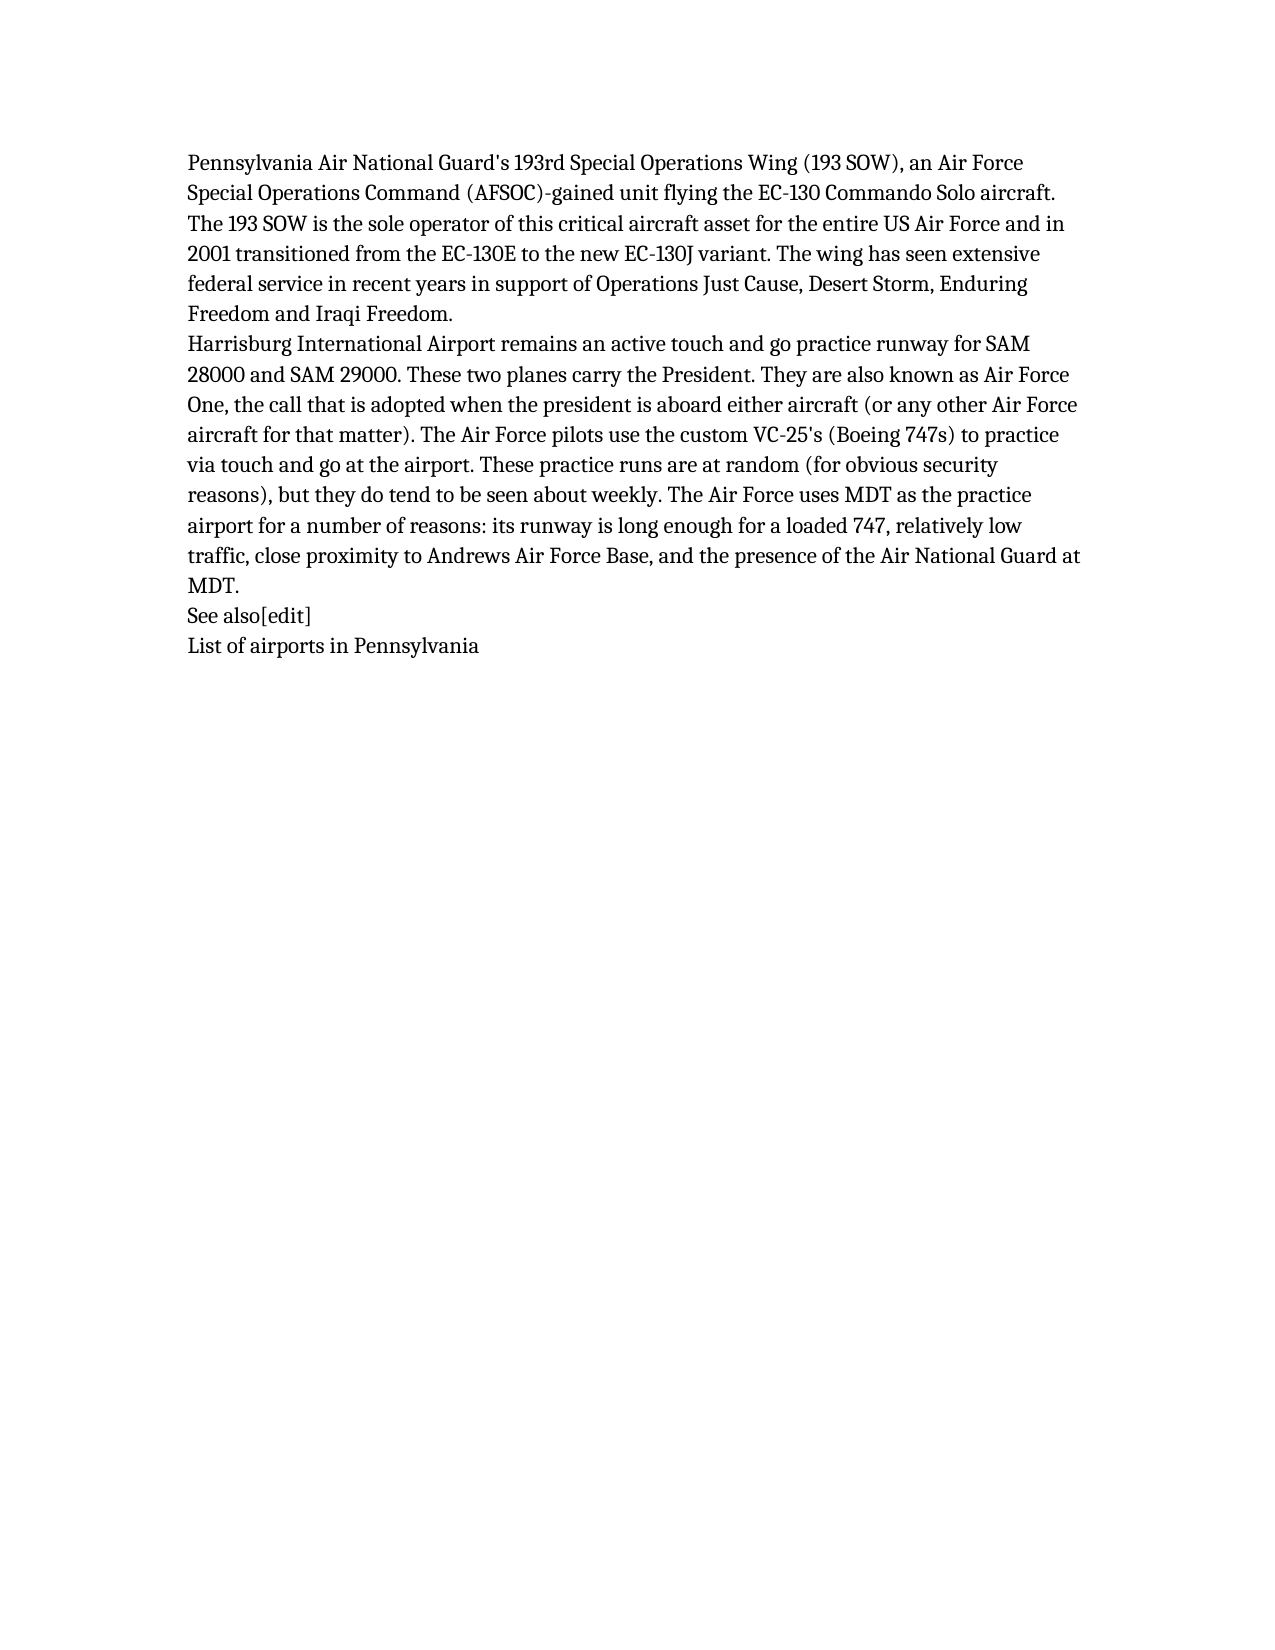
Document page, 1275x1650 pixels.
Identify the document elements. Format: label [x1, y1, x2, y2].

text [187, 150, 1087, 660]
